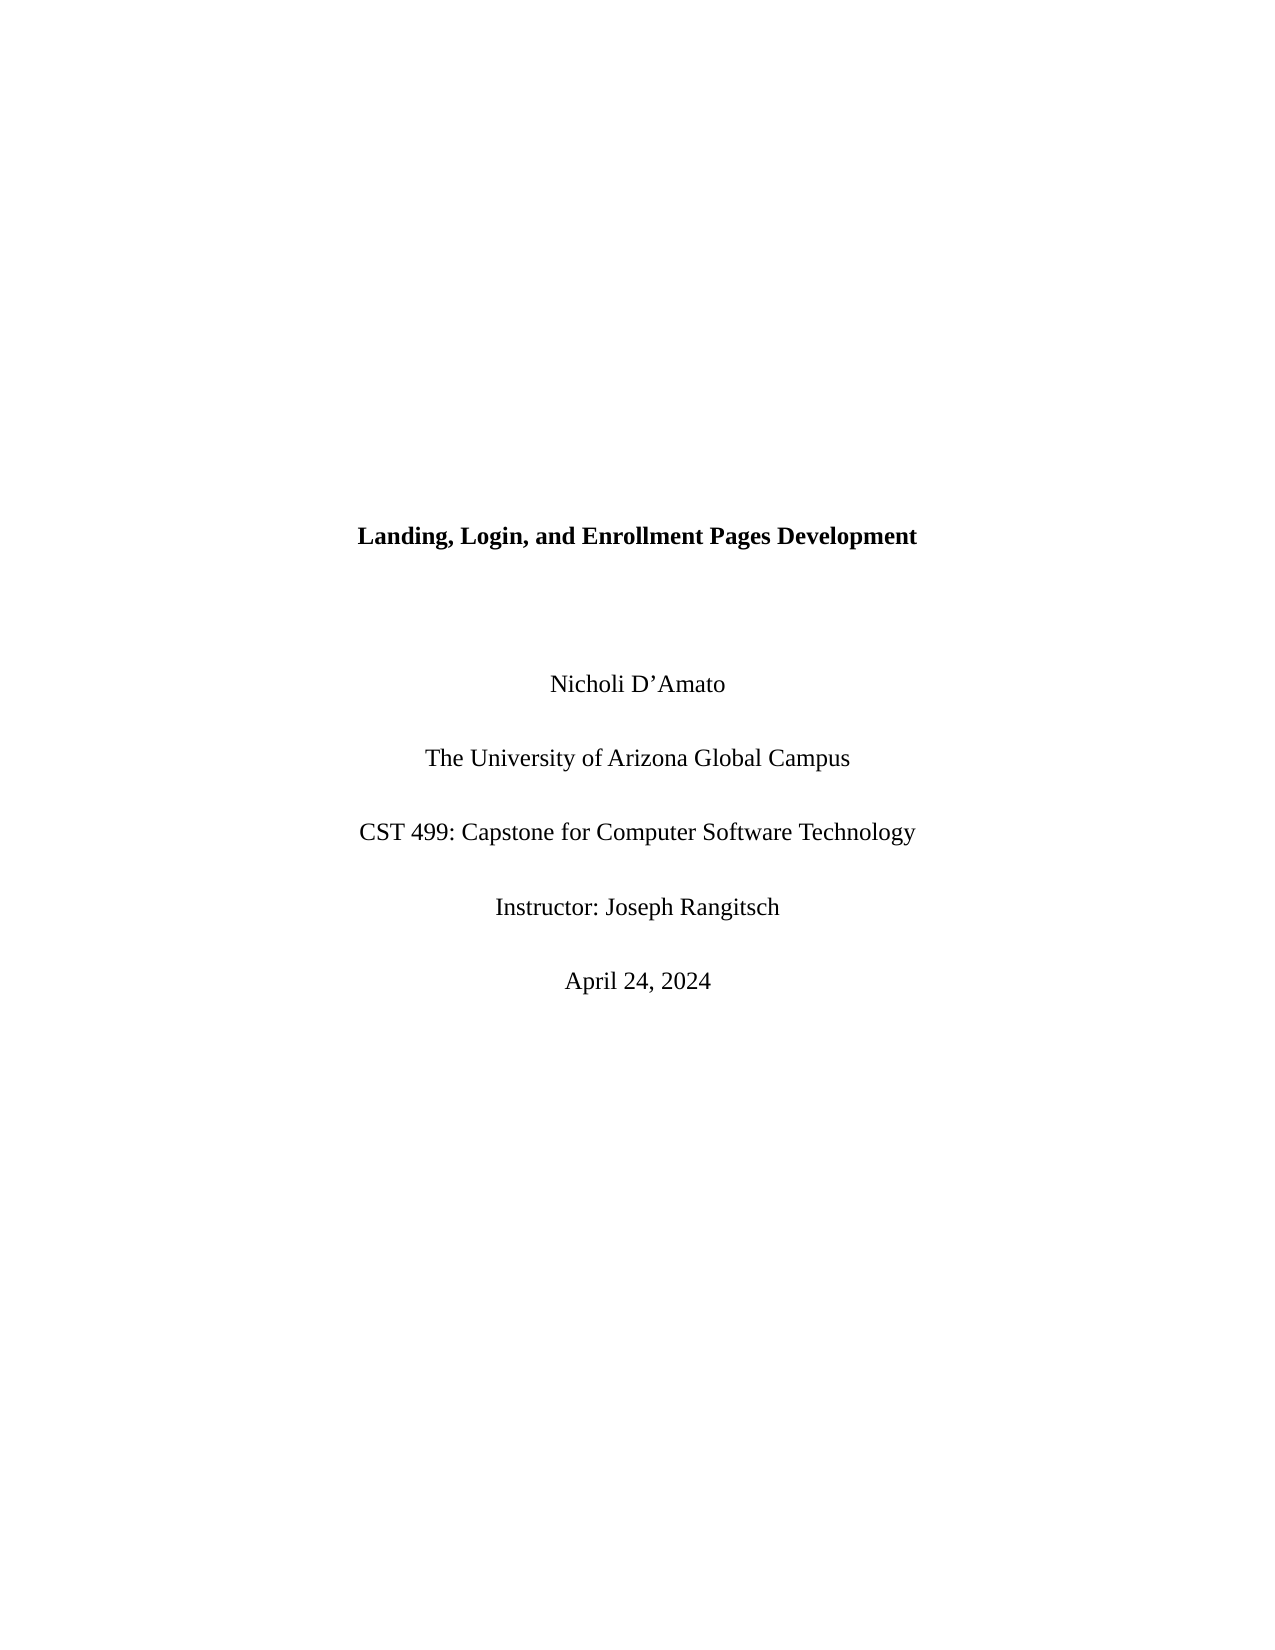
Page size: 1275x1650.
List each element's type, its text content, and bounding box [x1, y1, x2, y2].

text Landing, Login, and Enrollment Pages Development [150, 521, 1125, 549]
text The University of Arizona Global Campus [150, 743, 1125, 772]
text CST 499: Capstone for Computer Software Technology [150, 817, 1125, 846]
text Nicholi D’Amato [150, 669, 1125, 698]
text April 24, 2024 [150, 966, 1125, 994]
text Instructor: Joseph Rangitsch [150, 892, 1125, 920]
